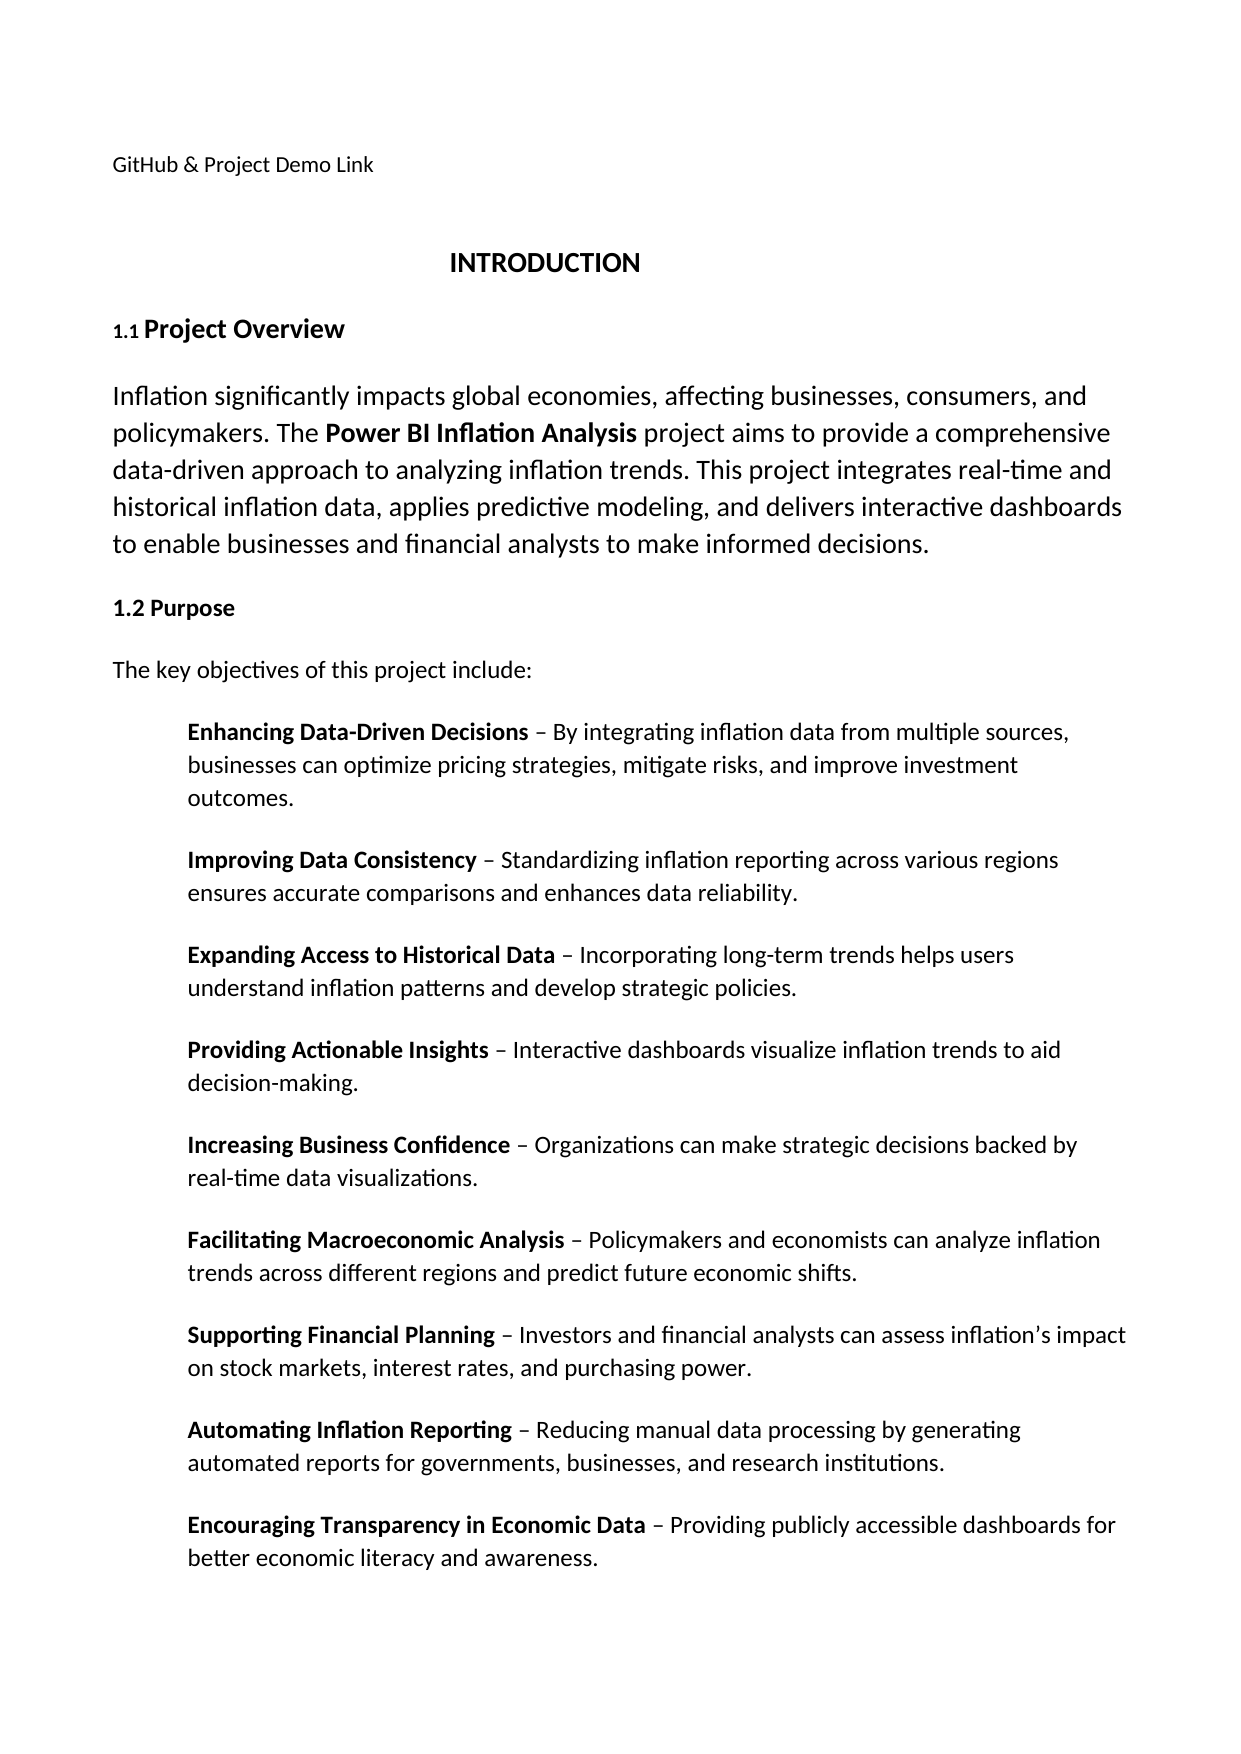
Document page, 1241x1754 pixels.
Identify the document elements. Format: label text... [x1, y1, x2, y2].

text 1.2 Purpose [112, 592, 1128, 623]
text GitHub & Project Demo Link [112, 150, 1128, 178]
text Improving Data Consistency – Standardizing inflation reporting across various regions ensures accurate comparisons and enhances data reliability. [187, 844, 1128, 908]
text Automating Inflation Reporting – Reducing manual data processing by generating automated reports for governments, businesses, and research institutions. [187, 1414, 1128, 1478]
subtitle Inflation significantly impacts global economies, affecting businesses, consumers, and policymakers. The Power BI Inflation Analysis project aims to provide a comprehensive data-driven approach to analyzing inflation trends. This project integrates real-time and historical inflation data, applies predictive modeling, and delivers interactive dashboards to enable businesses and financial analysts to make informed decisions. [112, 378, 1128, 560]
text Expanding Access to Historical Data – Incorporating long-term trends helps users understand inflation patterns and develop strategic policies. [187, 939, 1128, 1003]
text Facilitating Macroeconomic Analysis – Policymakers and economists can analyze inflation trends across different regions and predict future economic shifts. [187, 1224, 1128, 1288]
text The key objectives of this project include: [112, 654, 1128, 685]
text Enhancing Data-Driven Decisions – By integrating inflation data from multiple sources, businesses can optimize pricing strategies, mitigate risks, and improve investment outcomes. [187, 716, 1128, 813]
text Encouraging Transparency in Economic Data – Providing publicly accessible dashboards for better economic literacy and awareness. [187, 1509, 1128, 1573]
text Supporting Financial Planning – Investors and financial analysts can assess inflation’s impact on stock markets, interest rates, and purchasing power. [187, 1319, 1128, 1383]
text Increasing Business Confidence – Organizations can make strategic decisions backed by real-time data visualizations. [187, 1129, 1128, 1193]
subtitle Project Overview [112, 311, 1128, 346]
text INTRODUCTION [112, 244, 1128, 279]
text Providing Actionable Insights – Interactive dashboards visualize inflation trends to aid decision-making. [187, 1034, 1128, 1098]
